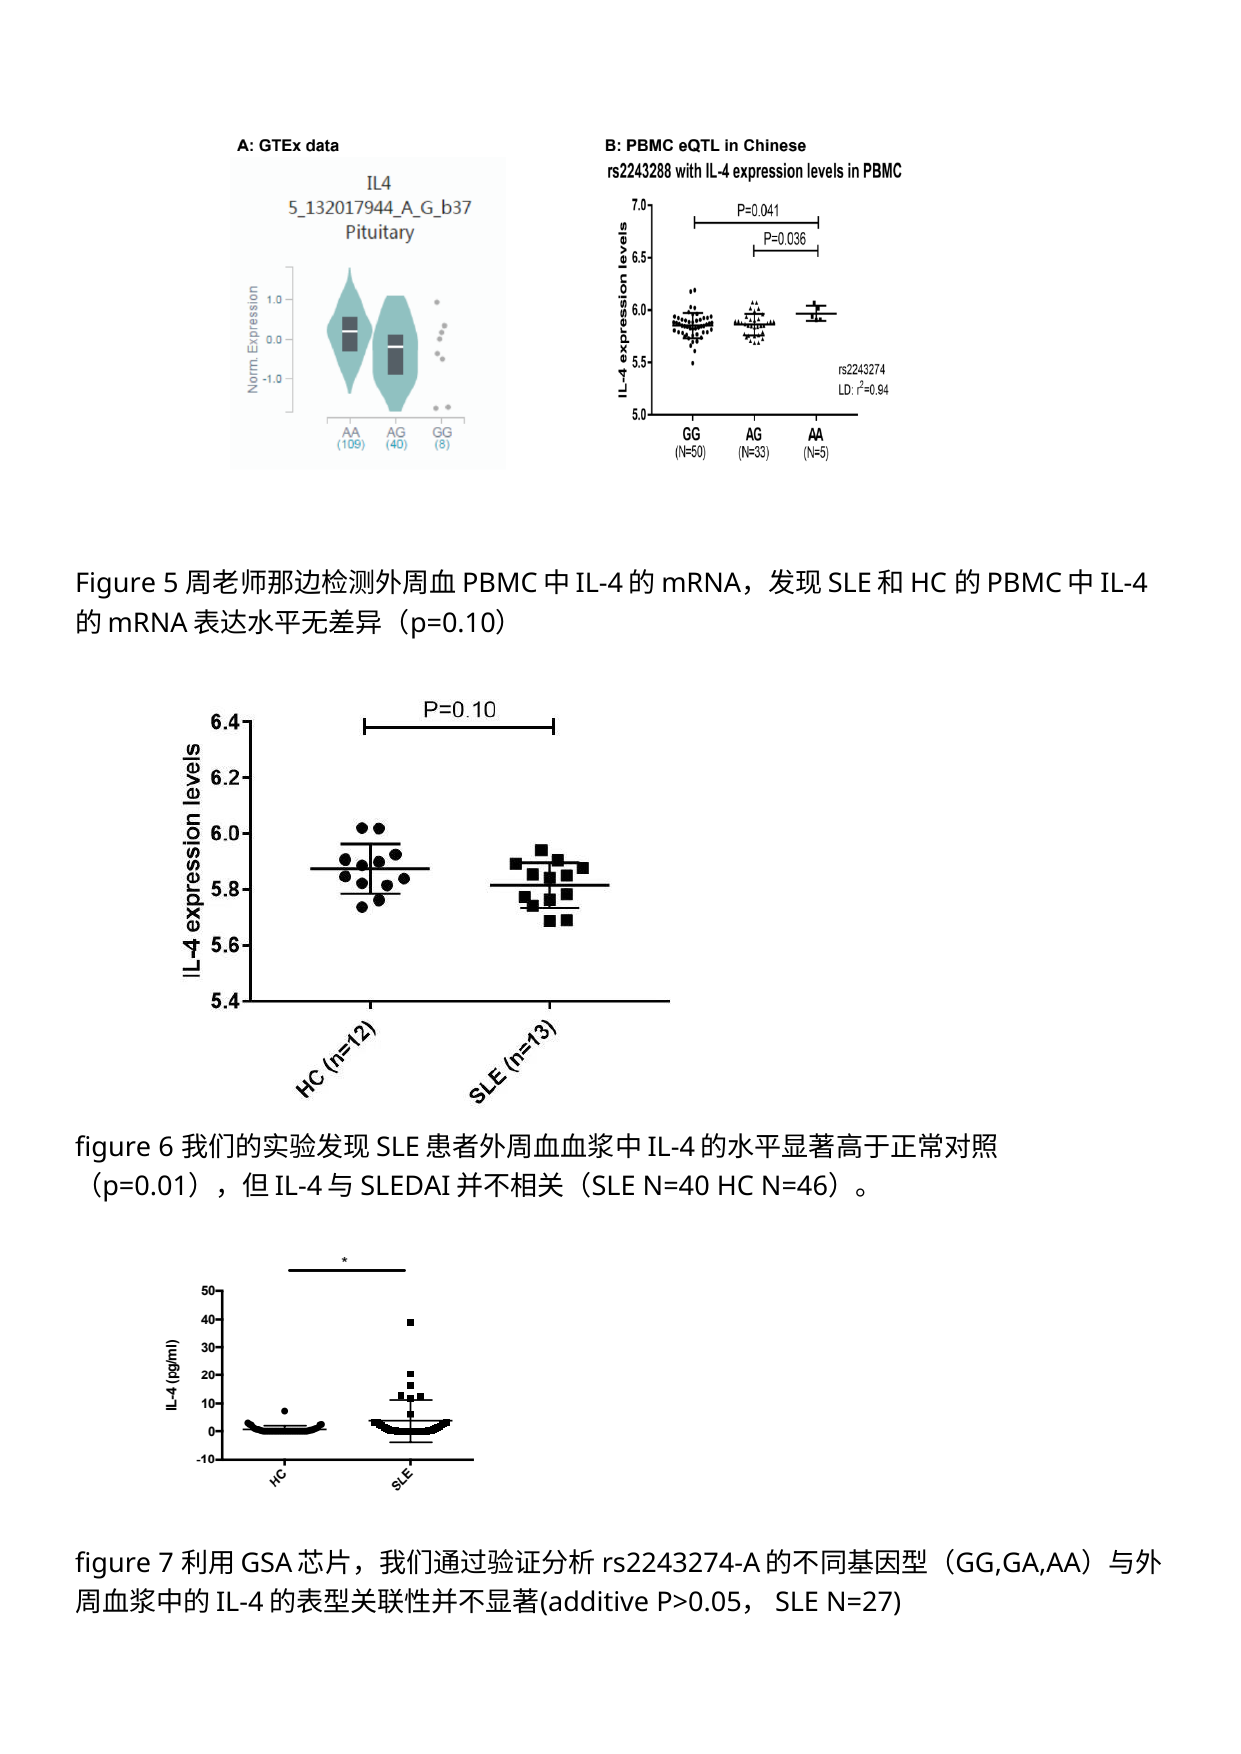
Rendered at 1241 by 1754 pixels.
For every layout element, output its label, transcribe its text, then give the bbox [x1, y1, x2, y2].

text Figure 5 周老师那边检测外周血PBMC中IL-4的mRNA，发现SLE和HC 的PBMC中IL-4的mRNA表达水平无差异（p=0.10） [75, 561, 1165, 640]
picture [150, 677, 694, 1125]
text figure 6 我们的实验发现SLE患者外周血血浆中IL-4的水平显著高于正常对照（p=0.01），但IL-4与SLEDAI并不相关（SLE N=40 HC N=46）。 [75, 1125, 1165, 1204]
text figure 7 利用GSA芯片，我们通过验证分析 rs2243274-A的不同基因型（GG,GA,AA）与外周血浆中的IL-4的表型关联性并不显著(additive P>0.05， SLE N=27) [75, 1541, 1165, 1620]
